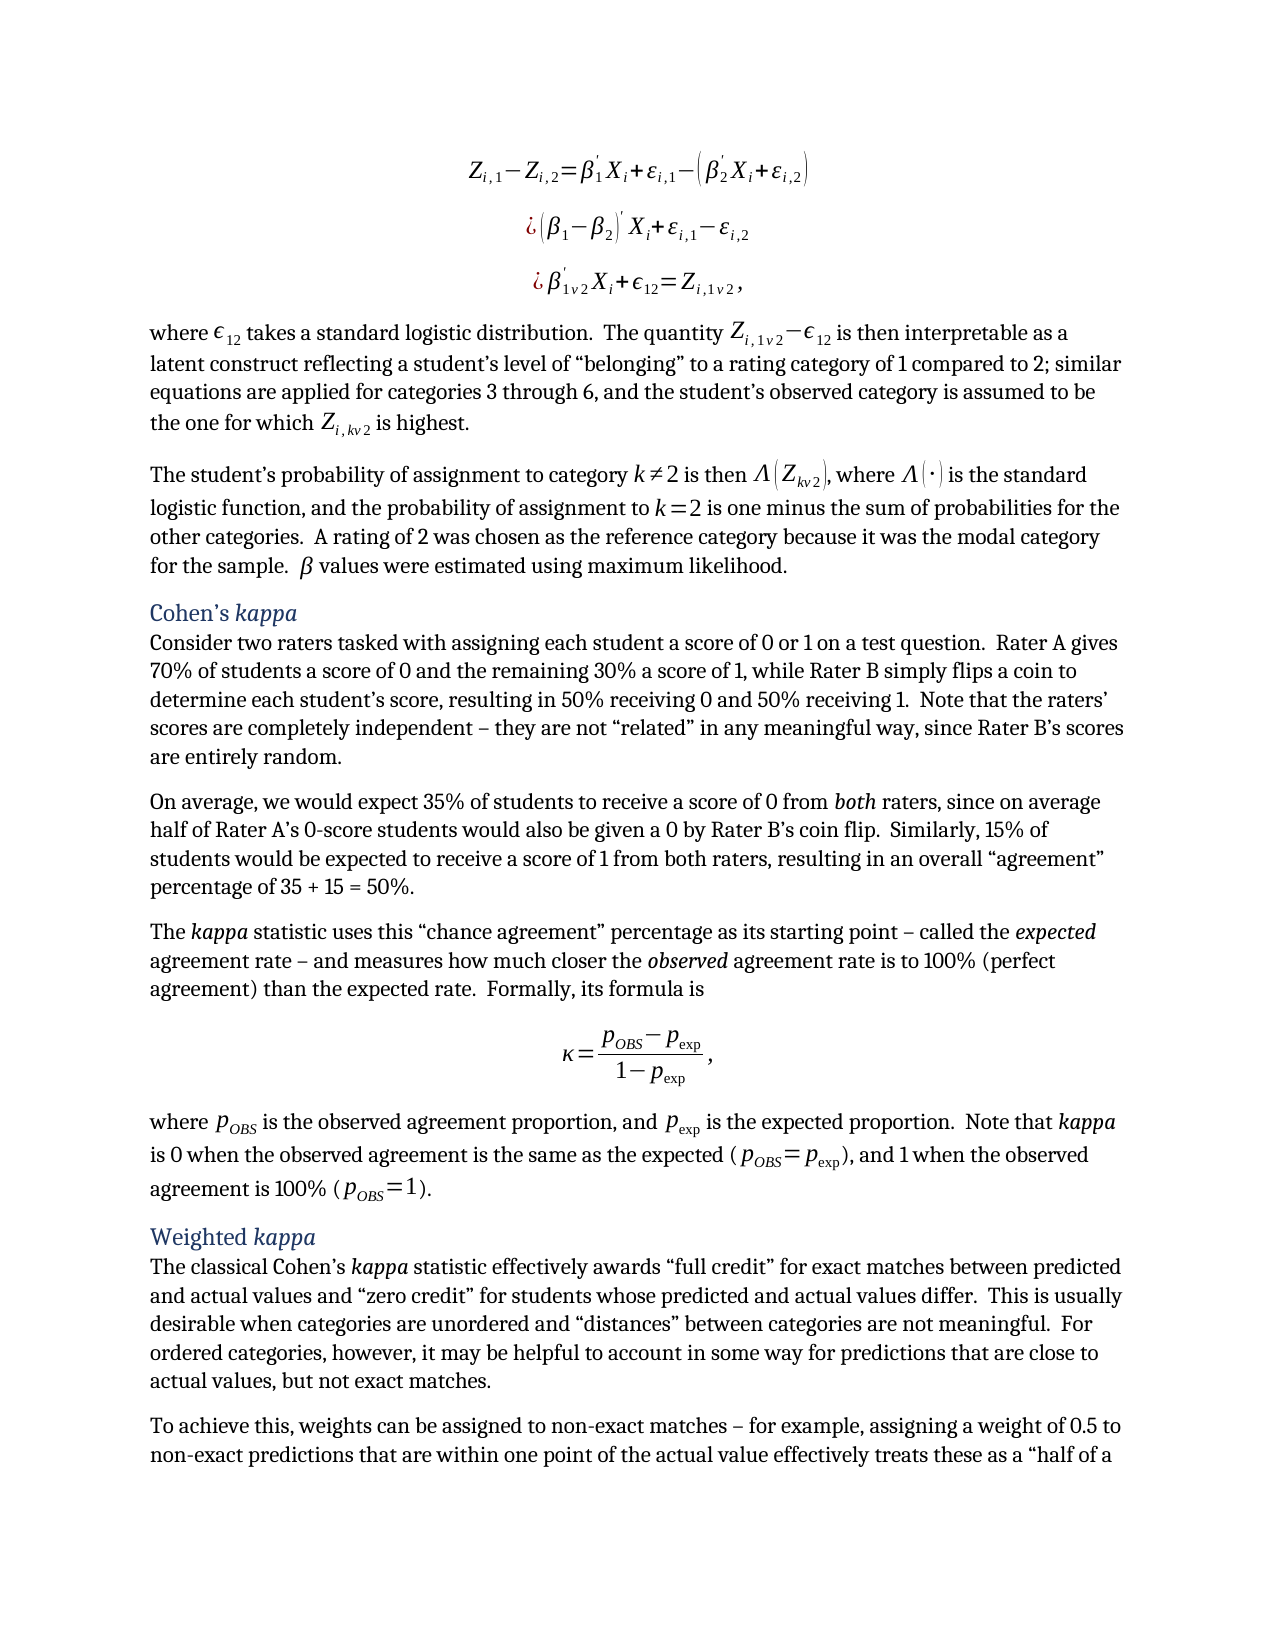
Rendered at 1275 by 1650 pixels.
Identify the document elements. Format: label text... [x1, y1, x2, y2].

text On average, we would expect 35% of students to receive a score of 0 from both raters, since on average half of Rater A’s 0-score students would also be given a 0 by Rater B’s coin flip. Similarly, 15% of students would be expected to receive a score of 1 from both raters, resulting in an overall “agreement” percentage of 35 + 15 = 50%. [150, 789, 1125, 900]
text The kappa statistic uses this “chance agreement” percentage as its starting point – called the expected agreement rate – and measures how much closer the observed agreement rate is to 100% (perfect agreement) than the expected rate. Formally, its formula is [150, 919, 1125, 1002]
text Consider two raters tasked with assigning each student a score of 0 or 1 on a test question. Rater A gives 70% of students a score of 0 and the remaining 30% a score of 1, while Rater B simply flips a coin to determine each student’s score, resulting in 50% receiving 0 and 50% receiving 1. Note that the raters’ scores are completely independent – they are not “related” in any meaningful way, since Rater B’s scores are entirely random. [150, 630, 1125, 770]
text where takes a standard logistic distribution. The quantity is then interpretable as a latent construct reflecting a student’s level of “belonging” to a rating category of 1 compared to 2; similar equations are applied for categories 3 through 6, and the student’s observed category is assumed to be the one for which is highest. [150, 317, 1125, 439]
text where is the observed agreement proportion, and is the expected proportion. Note that kappa is 0 when the observed agreement is the same as the expected (), and 1 when the observed agreement is 100% (). [150, 1106, 1125, 1204]
text The student’s probability of assignment to category is then , where is the standard logistic function, and the probability of assignment to is one minus the sum of probabilities for the other categories. A rating of 2 was chosen as the reference category because it was the modal category for the sample. values were estimated using maximum likelihood. [150, 457, 1125, 580]
subtitle Weighted kappa [150, 1223, 1125, 1252]
text The classical Cohen’s kappa statistic effectively awards “full credit” for exact matches between predicted and actual values and “zero credit” for students whose predicted and actual values differ. This is usually desirable when categories are unordered and “distances” between categories are not meaningful. For ordered categories, however, it may be helpful to account in some way for predictions that are close to actual values, but not exact matches. [150, 1254, 1125, 1394]
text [150, 1413, 1125, 1468]
subtitle Cohen’s kappa [150, 599, 1125, 627]
